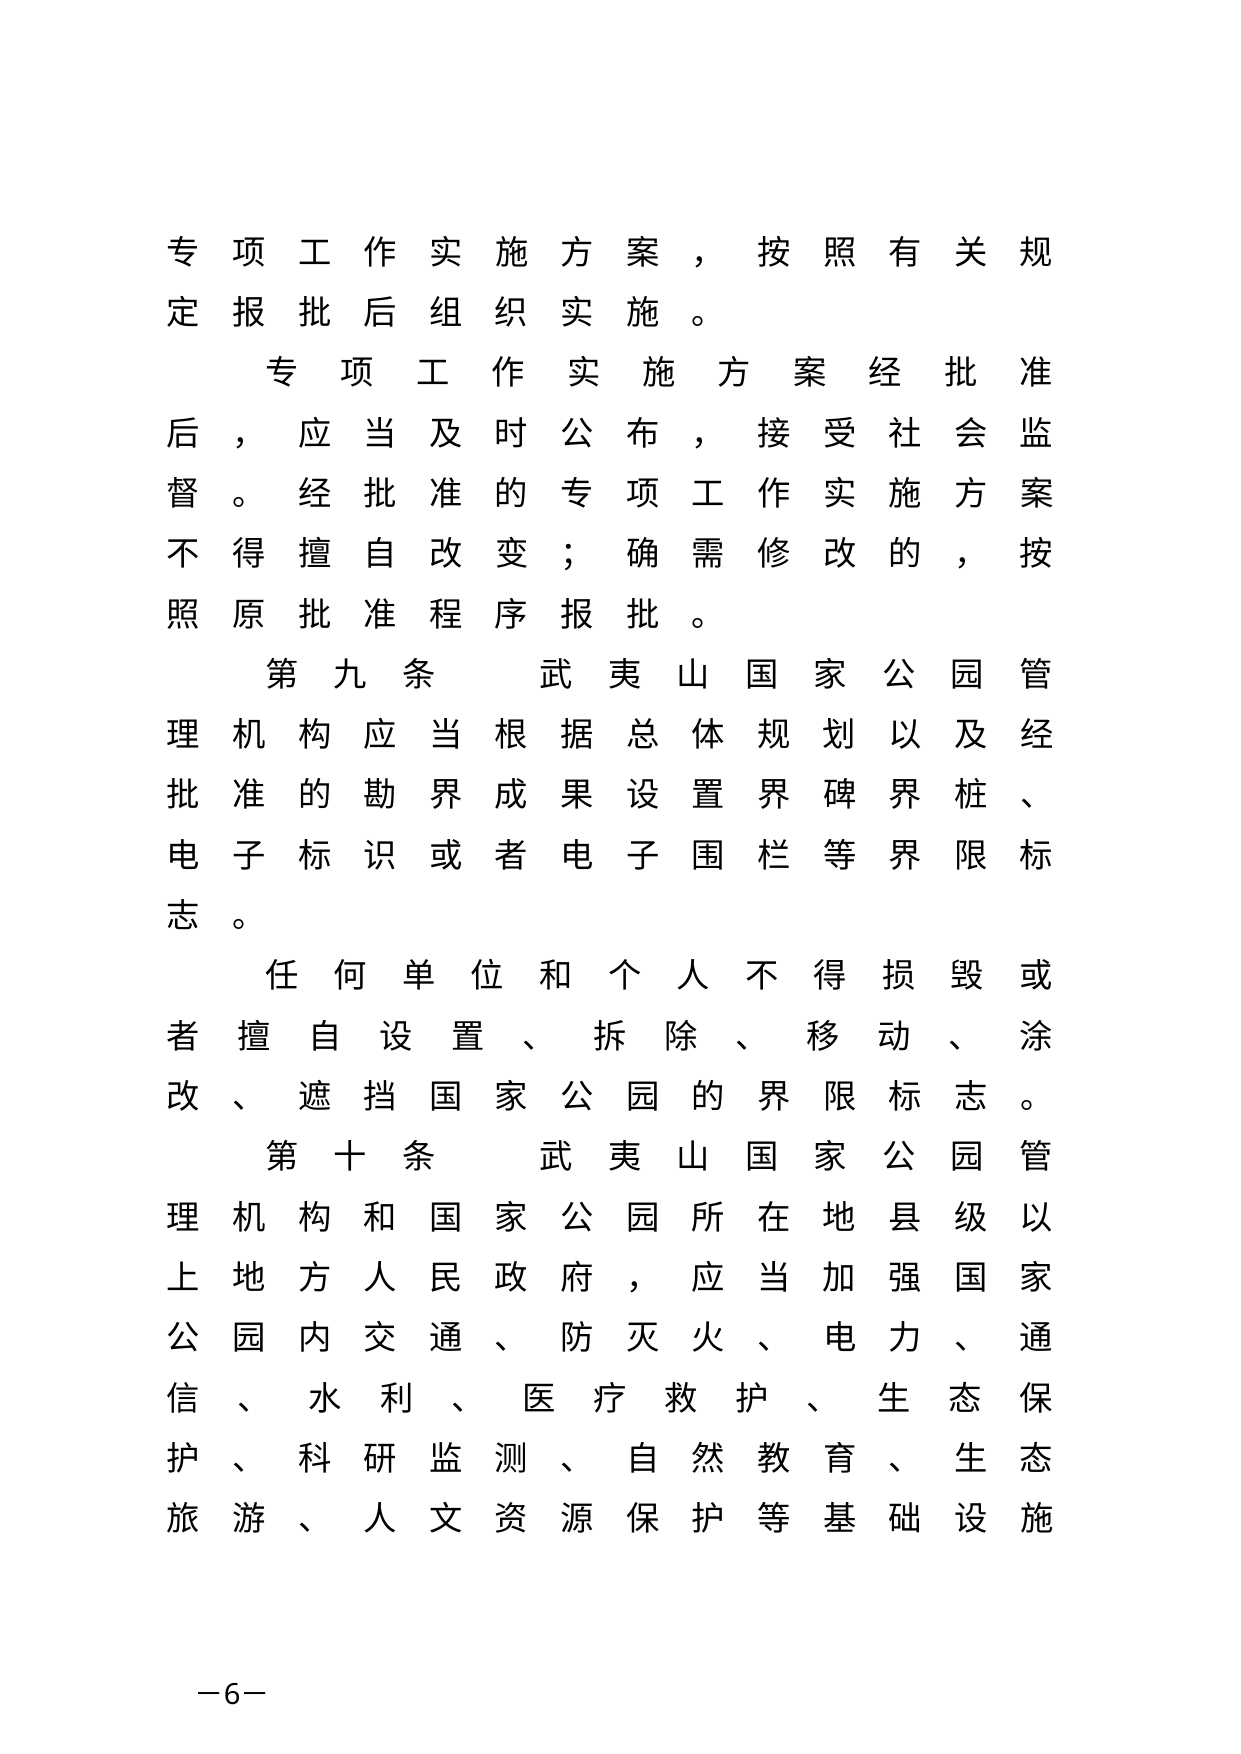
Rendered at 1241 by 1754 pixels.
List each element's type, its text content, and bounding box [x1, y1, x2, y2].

text 专项工作实施方案经批准后，应当及时公布，接受社会监督。经批准的专项工作实施方案不得擅自改变；确需修改的，按照原批准程序报批。 [167, 340, 1085, 642]
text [167, 219, 1085, 340]
text 任何单位和个人不得损毁或者擅自设置、拆除、移动、涂改、遮挡国家公园的界限标志。 [167, 943, 1085, 1124]
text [167, 1124, 1085, 1546]
text 第九条 武夷山国家公园管理机构应当根据总体规划以及经批准的勘界成果设置界碑界桩、电子标识或者电子围栏等界限标志。 [167, 642, 1085, 943]
